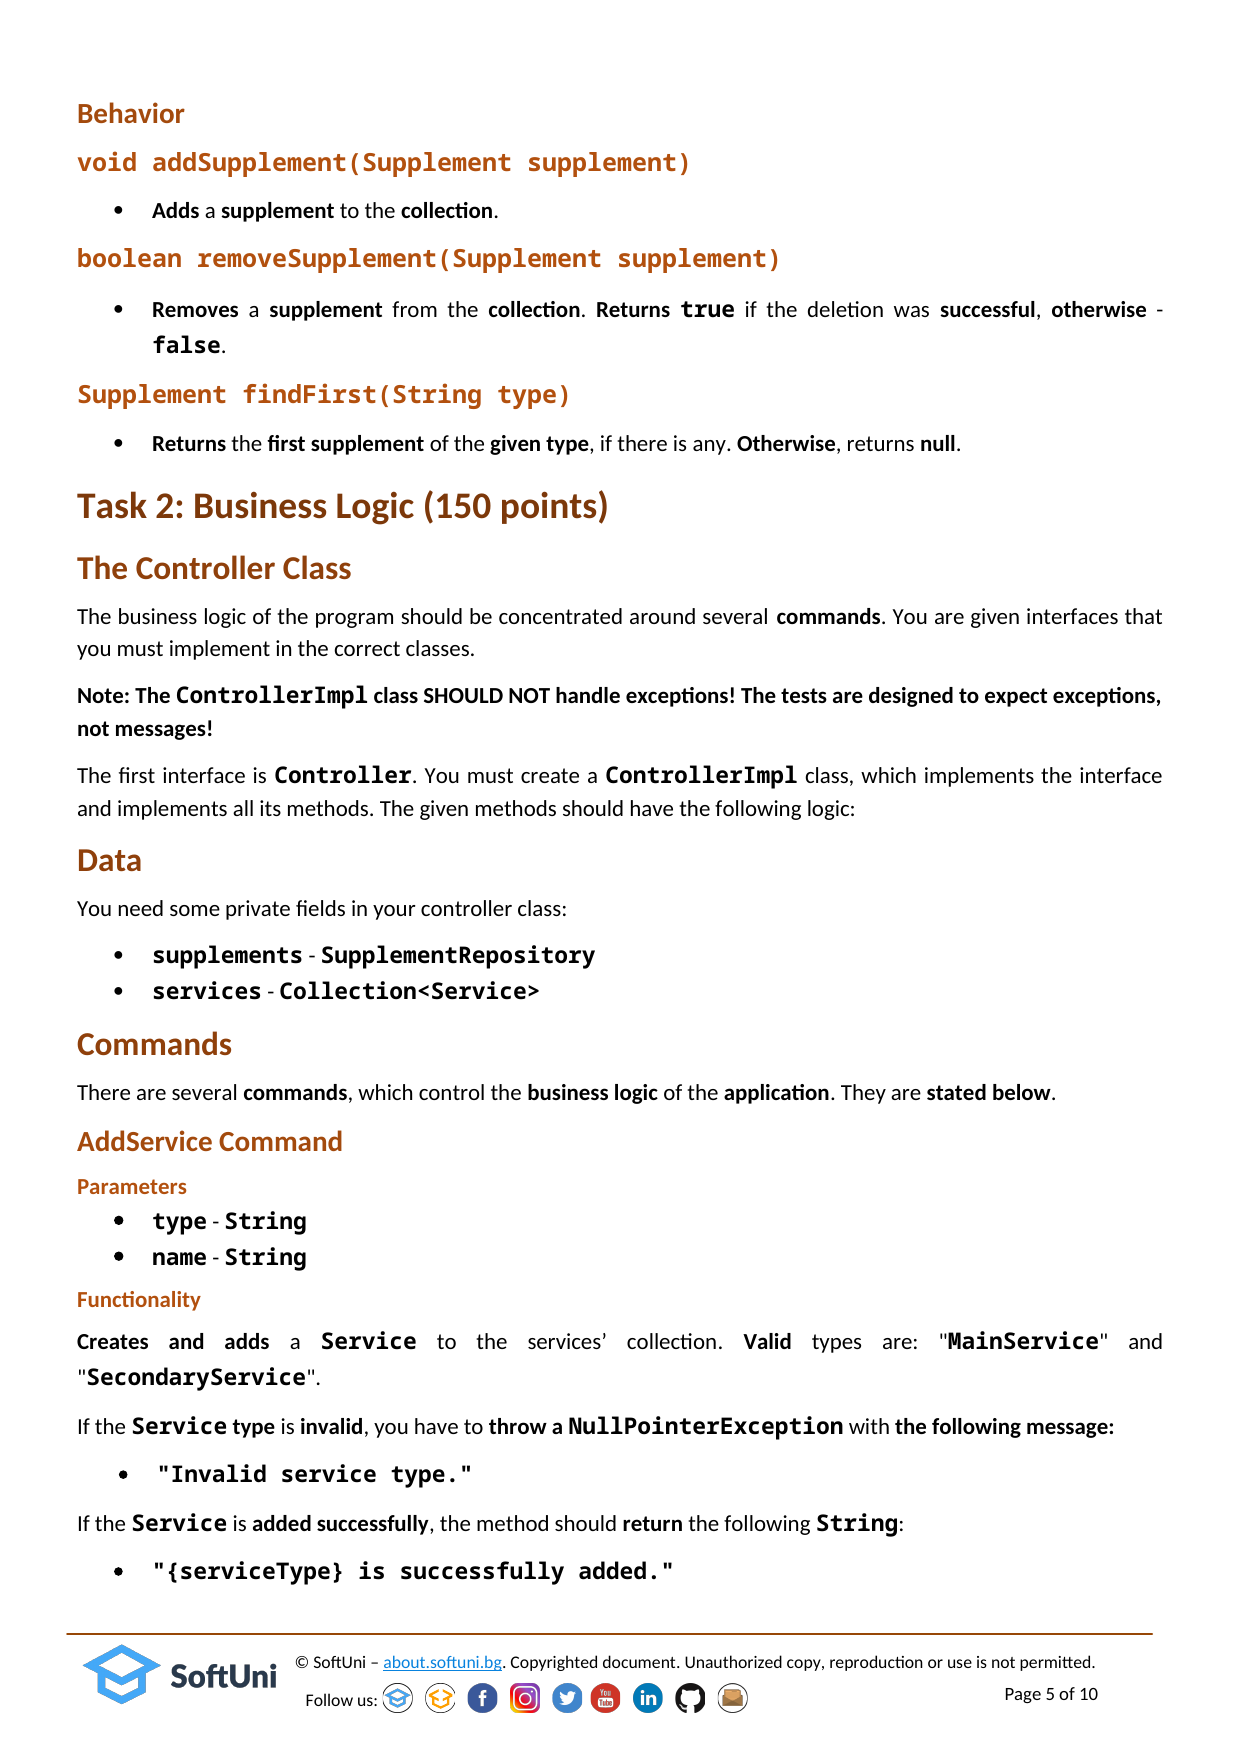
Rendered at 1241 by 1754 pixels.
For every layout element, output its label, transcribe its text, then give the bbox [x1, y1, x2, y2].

text You need some private fields in your controller class: [77, 894, 1163, 922]
subtitle Behavior [77, 95, 1163, 131]
picture [633, 1683, 642, 1692]
subtitle AddService Command [77, 1123, 1163, 1159]
list Returns the first supplement of the given type, if there is any. Otherwise, returns null. [114, 429, 1163, 457]
list type - String [114, 1204, 1163, 1236]
picture [675, 1683, 705, 1713]
list "Invalid service type." [119, 1458, 1163, 1489]
subtitle Data [77, 839, 1163, 880]
picture [76, 1638, 283, 1710]
text The business logic of the program should be concentrated around several commands. You are given interfaces that you must implement in the correct classes. [77, 602, 1163, 662]
list Adds a supplement to the collection. [114, 196, 1163, 224]
list services - Collection<Service> [114, 975, 1163, 1006]
text There are several commands, which control the business logic of the application. They are stated below. [77, 1078, 1163, 1106]
text boolean removeSupplement(Supplement supplement) [77, 241, 1163, 275]
subtitle The Controller Class [77, 547, 1163, 588]
picture [382, 1683, 413, 1713]
list "{serviceType} is successfully added." [114, 1555, 1163, 1586]
picture [717, 1683, 748, 1713]
list supplements - SupplementRepository [114, 939, 1163, 970]
picture [552, 1683, 583, 1713]
text void addSupplement(Supplement supplement) [77, 145, 1163, 179]
picture [654, 1704, 663, 1713]
picture [425, 1683, 455, 1713]
picture [510, 1683, 540, 1713]
picture [633, 1704, 642, 1713]
text If the Service type is invalid, you have to throw a NullPointerException with the following message: [77, 1410, 1163, 1441]
text Creates and adds a Service to the services’ collection. Valid types are: "MainService" and "SecondaryService". [77, 1325, 1163, 1392]
picture [467, 1683, 498, 1713]
subtitle Commands [77, 1023, 1163, 1064]
subtitle Task 2: Business Logic (150 points) [77, 482, 1163, 528]
text Supplement findFirst(String type) [77, 377, 1163, 411]
list name - String [114, 1241, 1163, 1272]
text Note: The ControllerImpl class SHOULD NOT handle exceptions! The tests are designed to expect exceptions, not messages! [77, 679, 1163, 742]
text If the Service is added successfully, the method should return the following String: [77, 1507, 1163, 1538]
subtitle Parameters [77, 1172, 1163, 1200]
picture [590, 1683, 621, 1713]
picture [647, 1695, 656, 1705]
text The first interface is Controller. You must create a ControllerImpl class, which implements the interface and implements all its methods. The given methods should have the following logic: [77, 759, 1163, 822]
subtitle Functionality [77, 1285, 1163, 1313]
picture [654, 1683, 663, 1692]
list Removes a supplement from the collection. Returns true if the deletion was successful, otherwise - false. [114, 293, 1163, 360]
